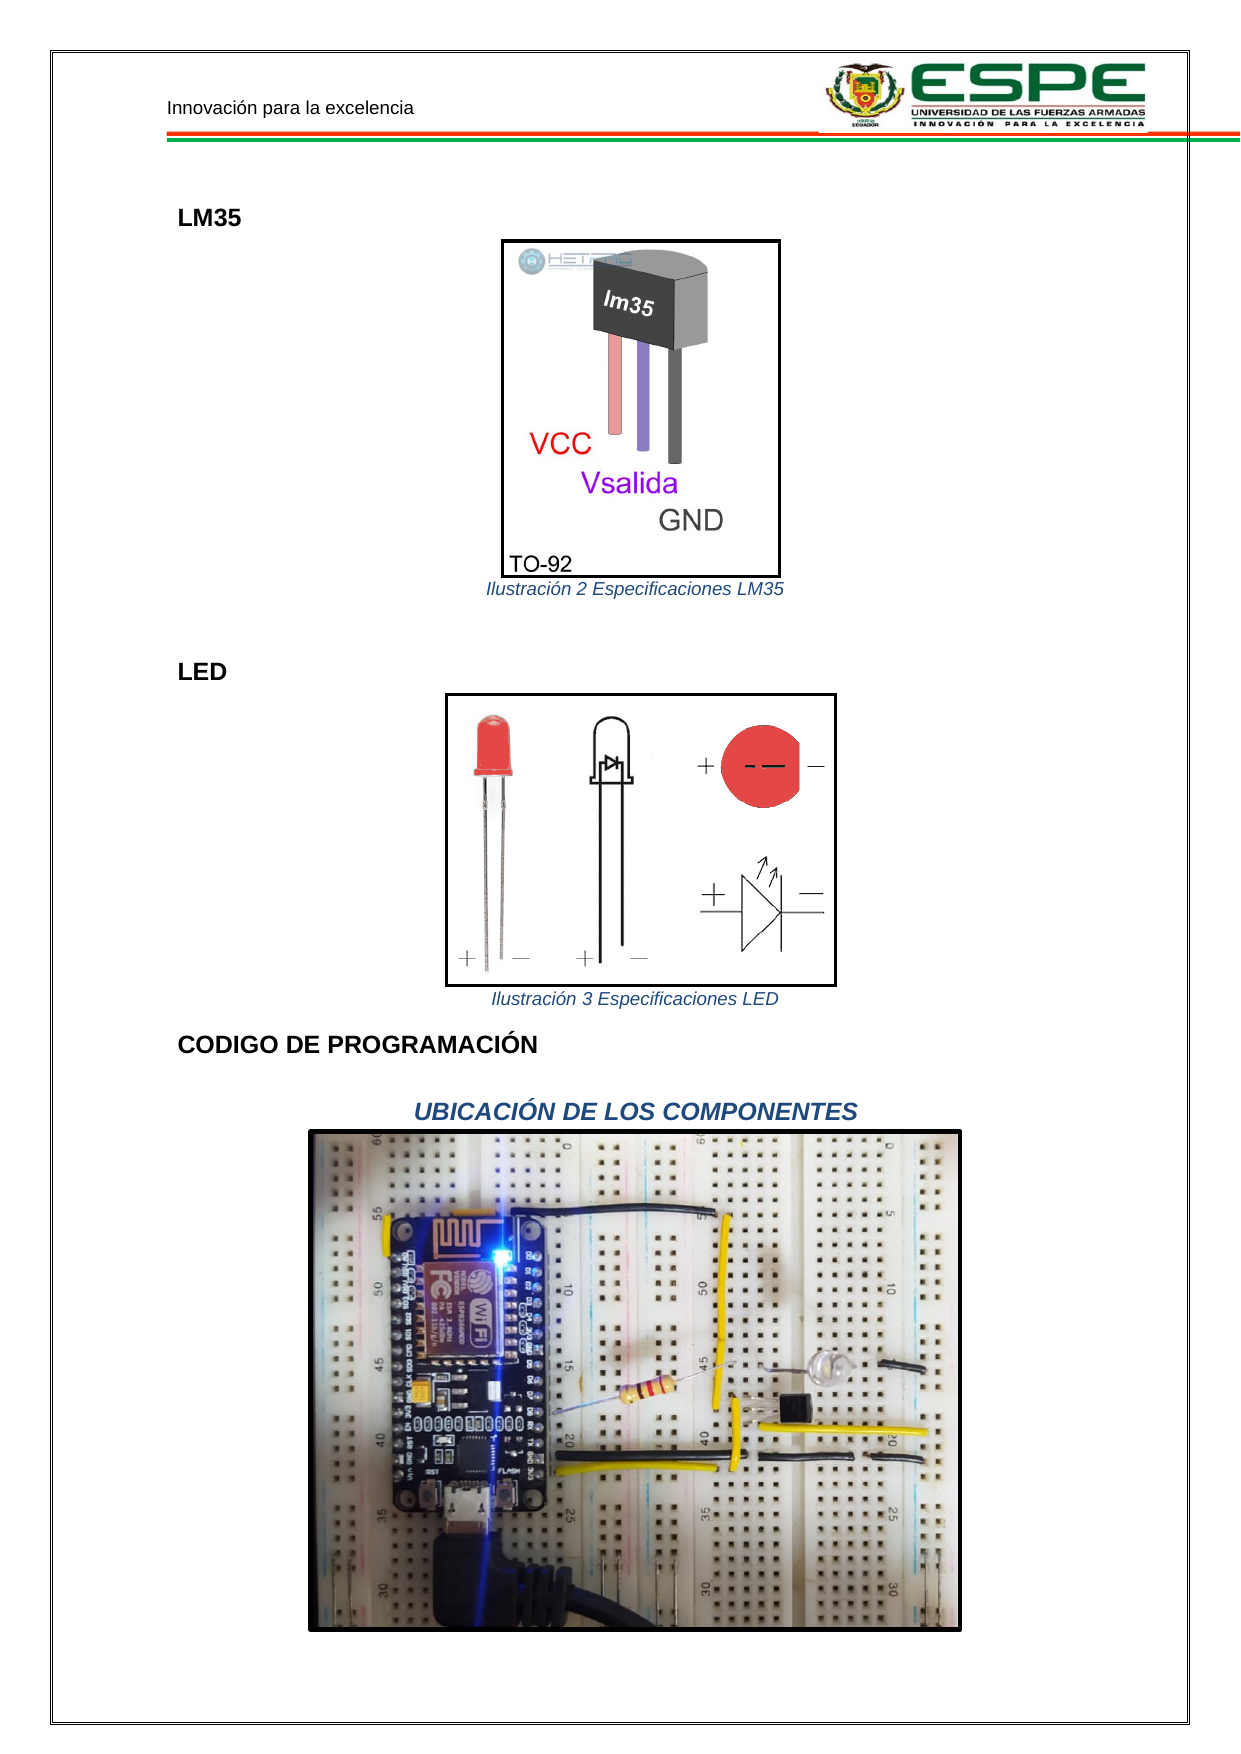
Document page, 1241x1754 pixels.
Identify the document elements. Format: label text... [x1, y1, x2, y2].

subtitle CODIGO DE PROGRAMACIÓN [177, 1030, 1105, 1058]
picture [818, 53, 1148, 133]
subtitle LM35 [177, 203, 1105, 232]
picture [313, 1134, 958, 1627]
picture [448, 696, 834, 984]
subtitle LED [177, 657, 1105, 686]
text Ilustración 3 Especificaciones LED [167, 987, 1105, 1009]
picture [504, 243, 778, 575]
text Ilustración 2 Especificaciones LM35 [167, 578, 1105, 599]
